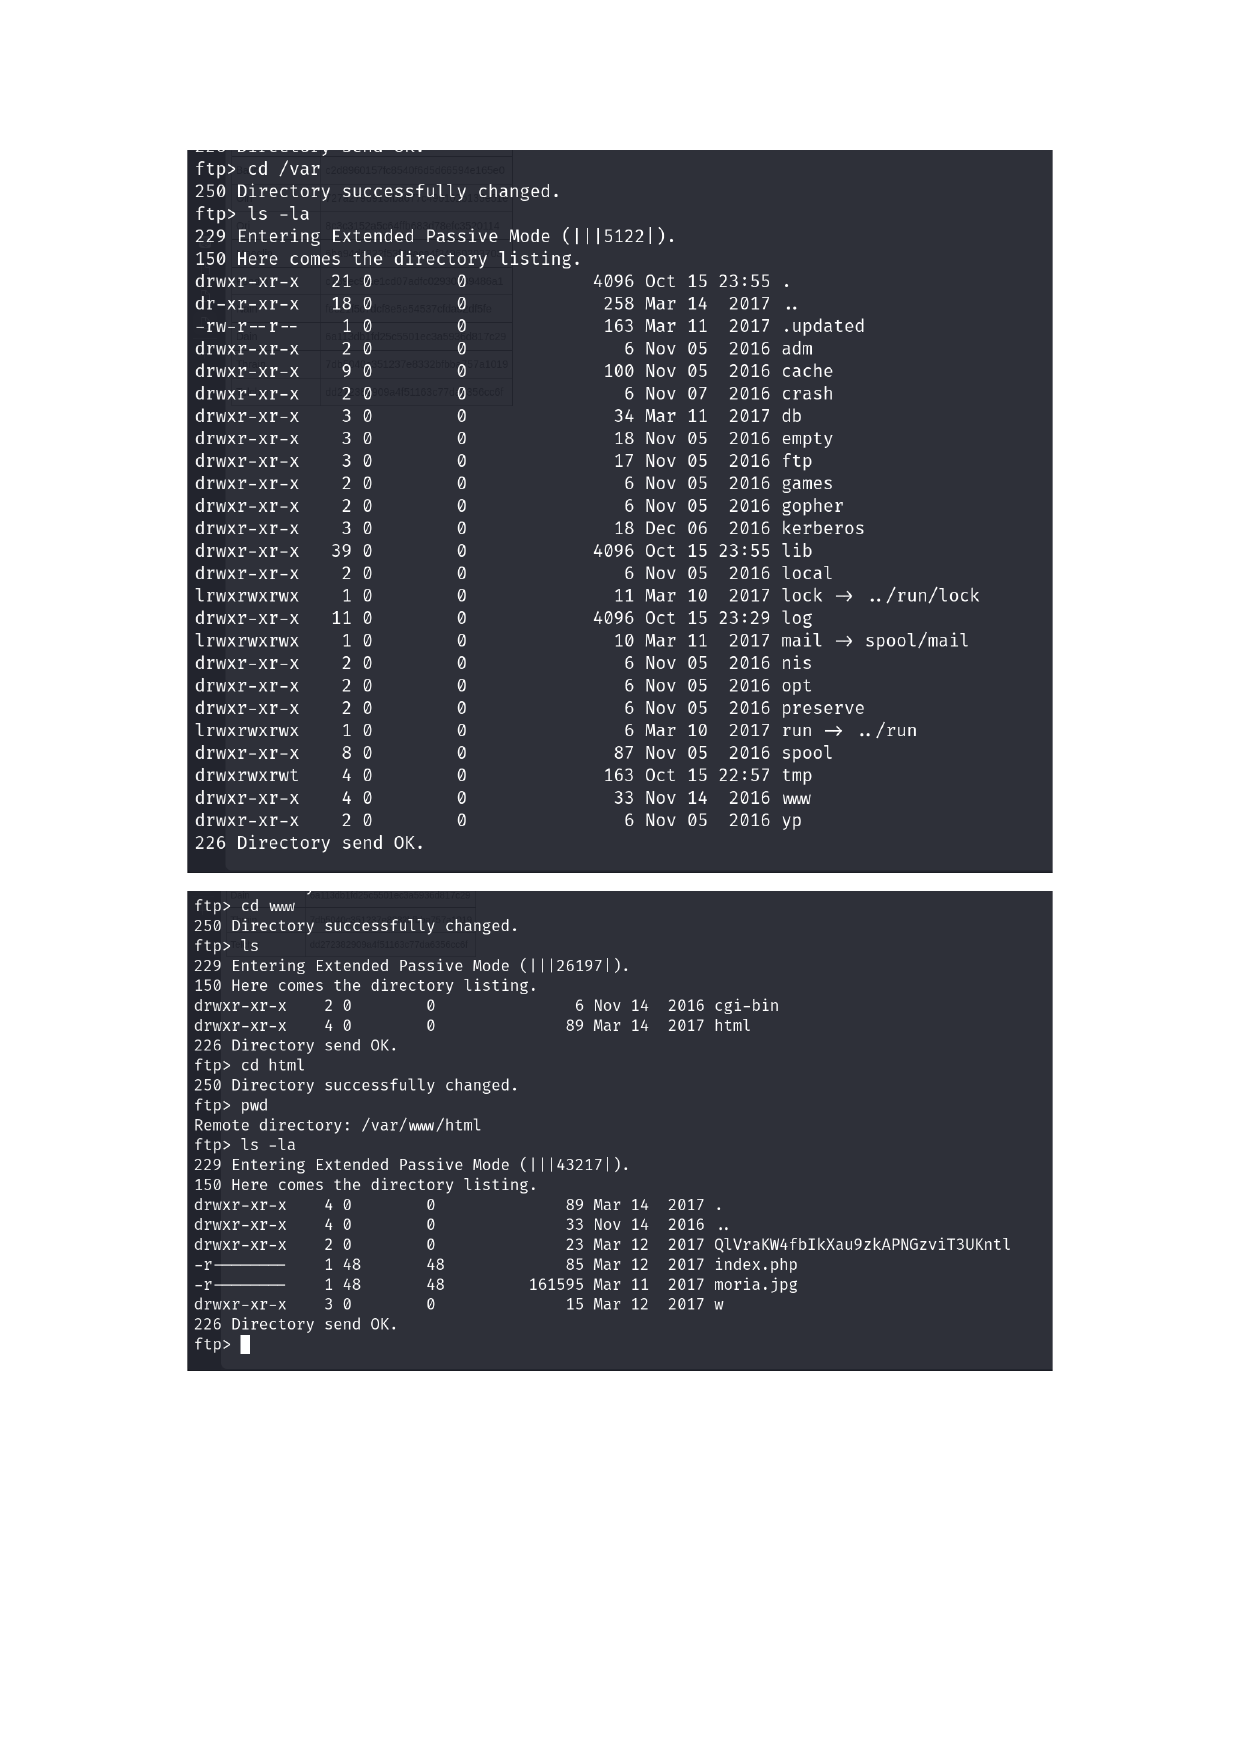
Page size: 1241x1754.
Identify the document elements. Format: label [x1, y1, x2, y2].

picture [187, 150, 1053, 873]
picture [187, 891, 1053, 1371]
